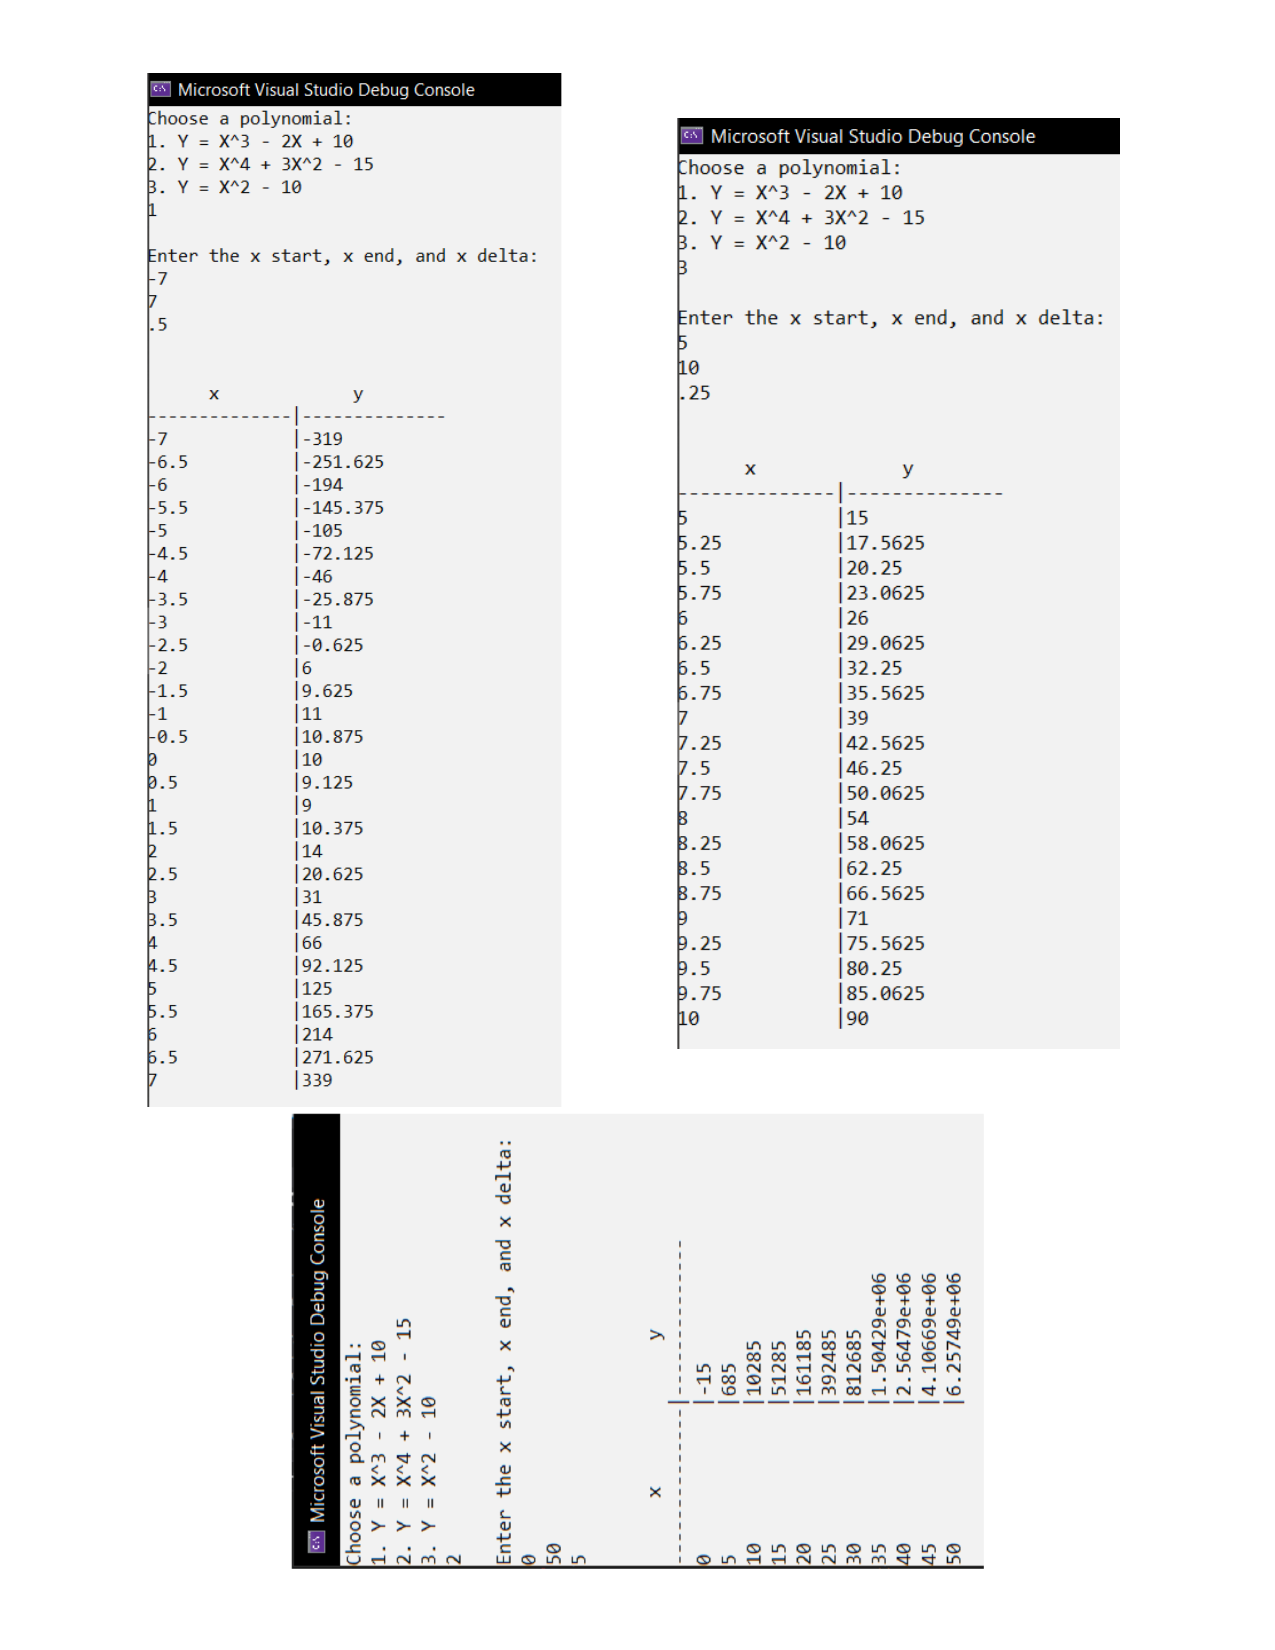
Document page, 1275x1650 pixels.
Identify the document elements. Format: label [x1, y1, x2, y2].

picture [293, 1114, 983, 1568]
picture [677, 118, 1120, 1049]
picture [147, 73, 562, 1107]
